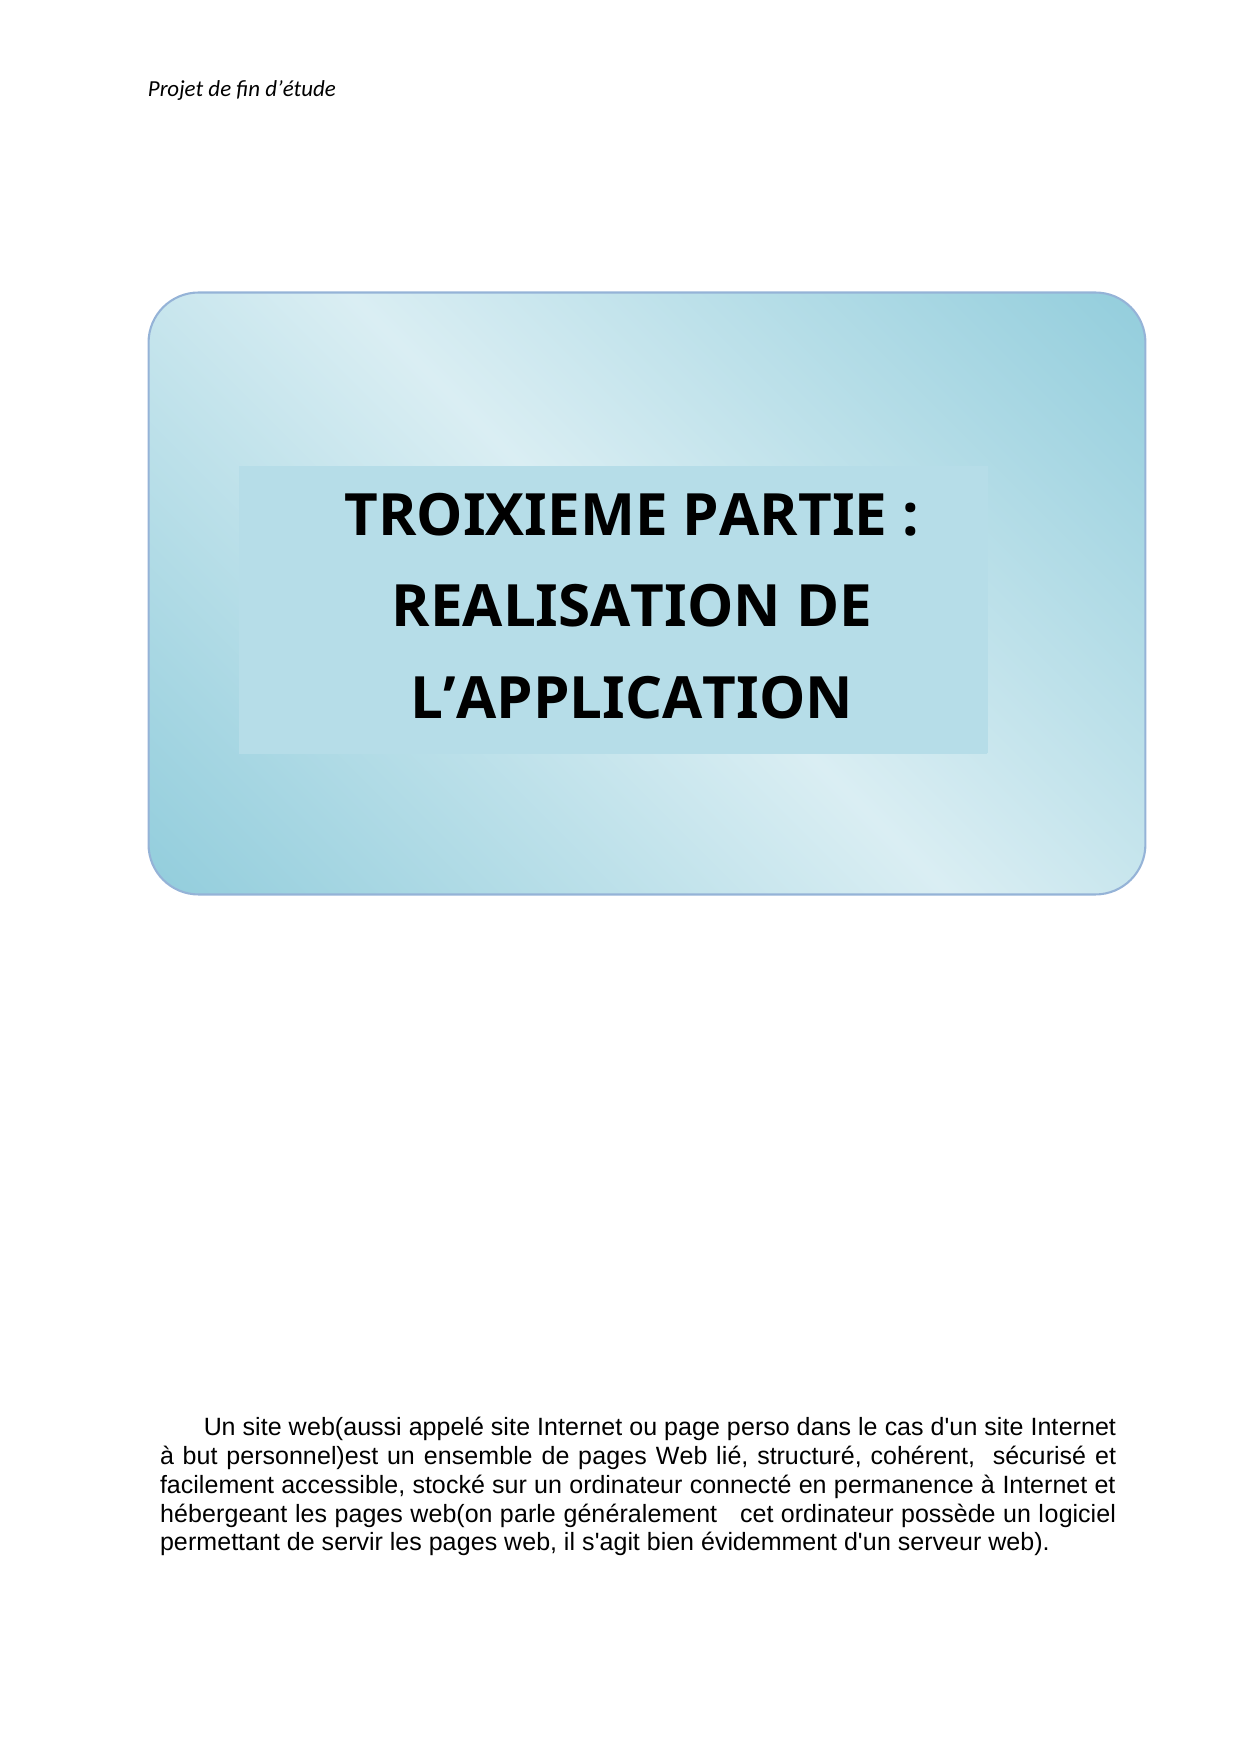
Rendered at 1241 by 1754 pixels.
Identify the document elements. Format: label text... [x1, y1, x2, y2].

text Un site web(aussi appelé site Internet ou page perso dans le cas d'un site Internet à but personnel)est un ensemble de pages Web lié, structuré, cohérent, sécurisé et facilement accessible, stocké sur un ordinateur connecté en permanence à Internet et hébergeant les pages web(on parle généralement cet ordinateur possède un logiciel permettant de servir les pages web, il s'agit bien évidemment d'un serveur web). [160, 1412, 1116, 1556]
